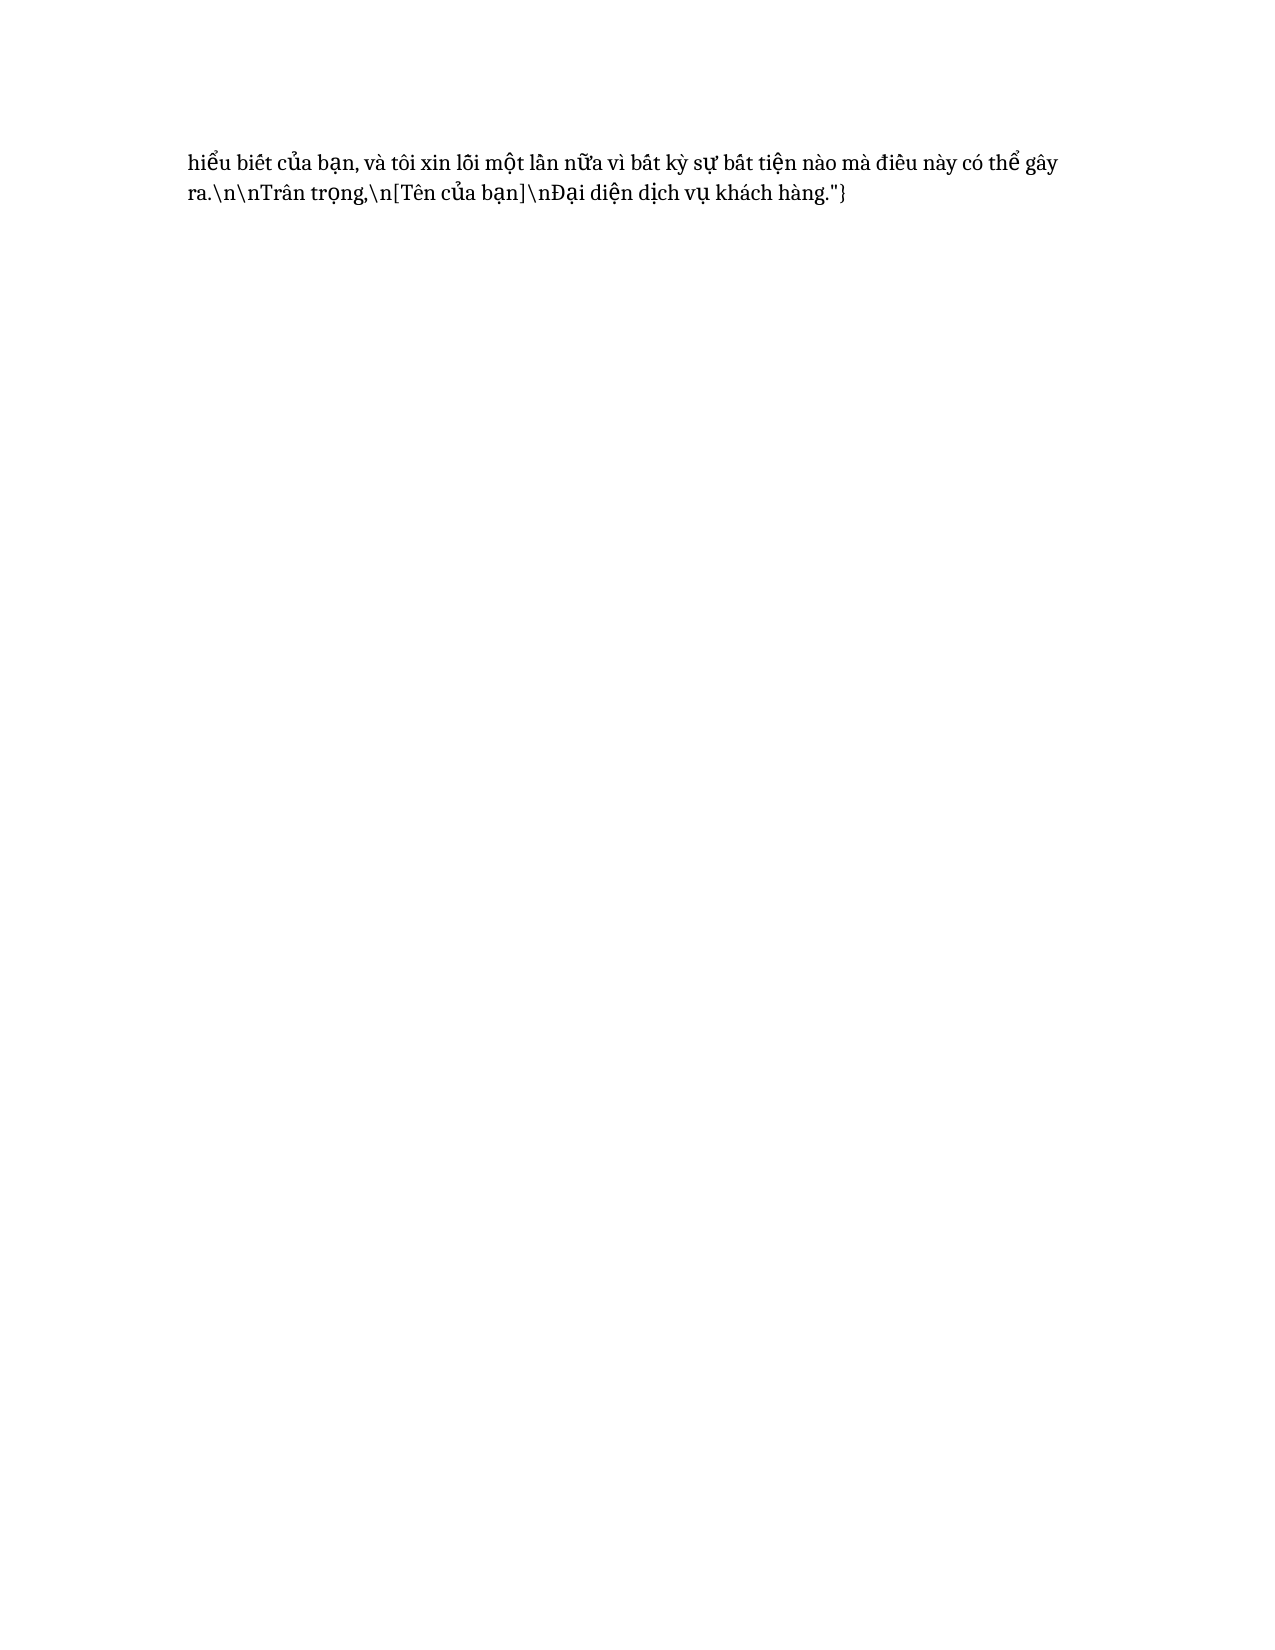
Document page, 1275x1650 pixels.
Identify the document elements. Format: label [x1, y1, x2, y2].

text [187, 150, 1087, 207]
